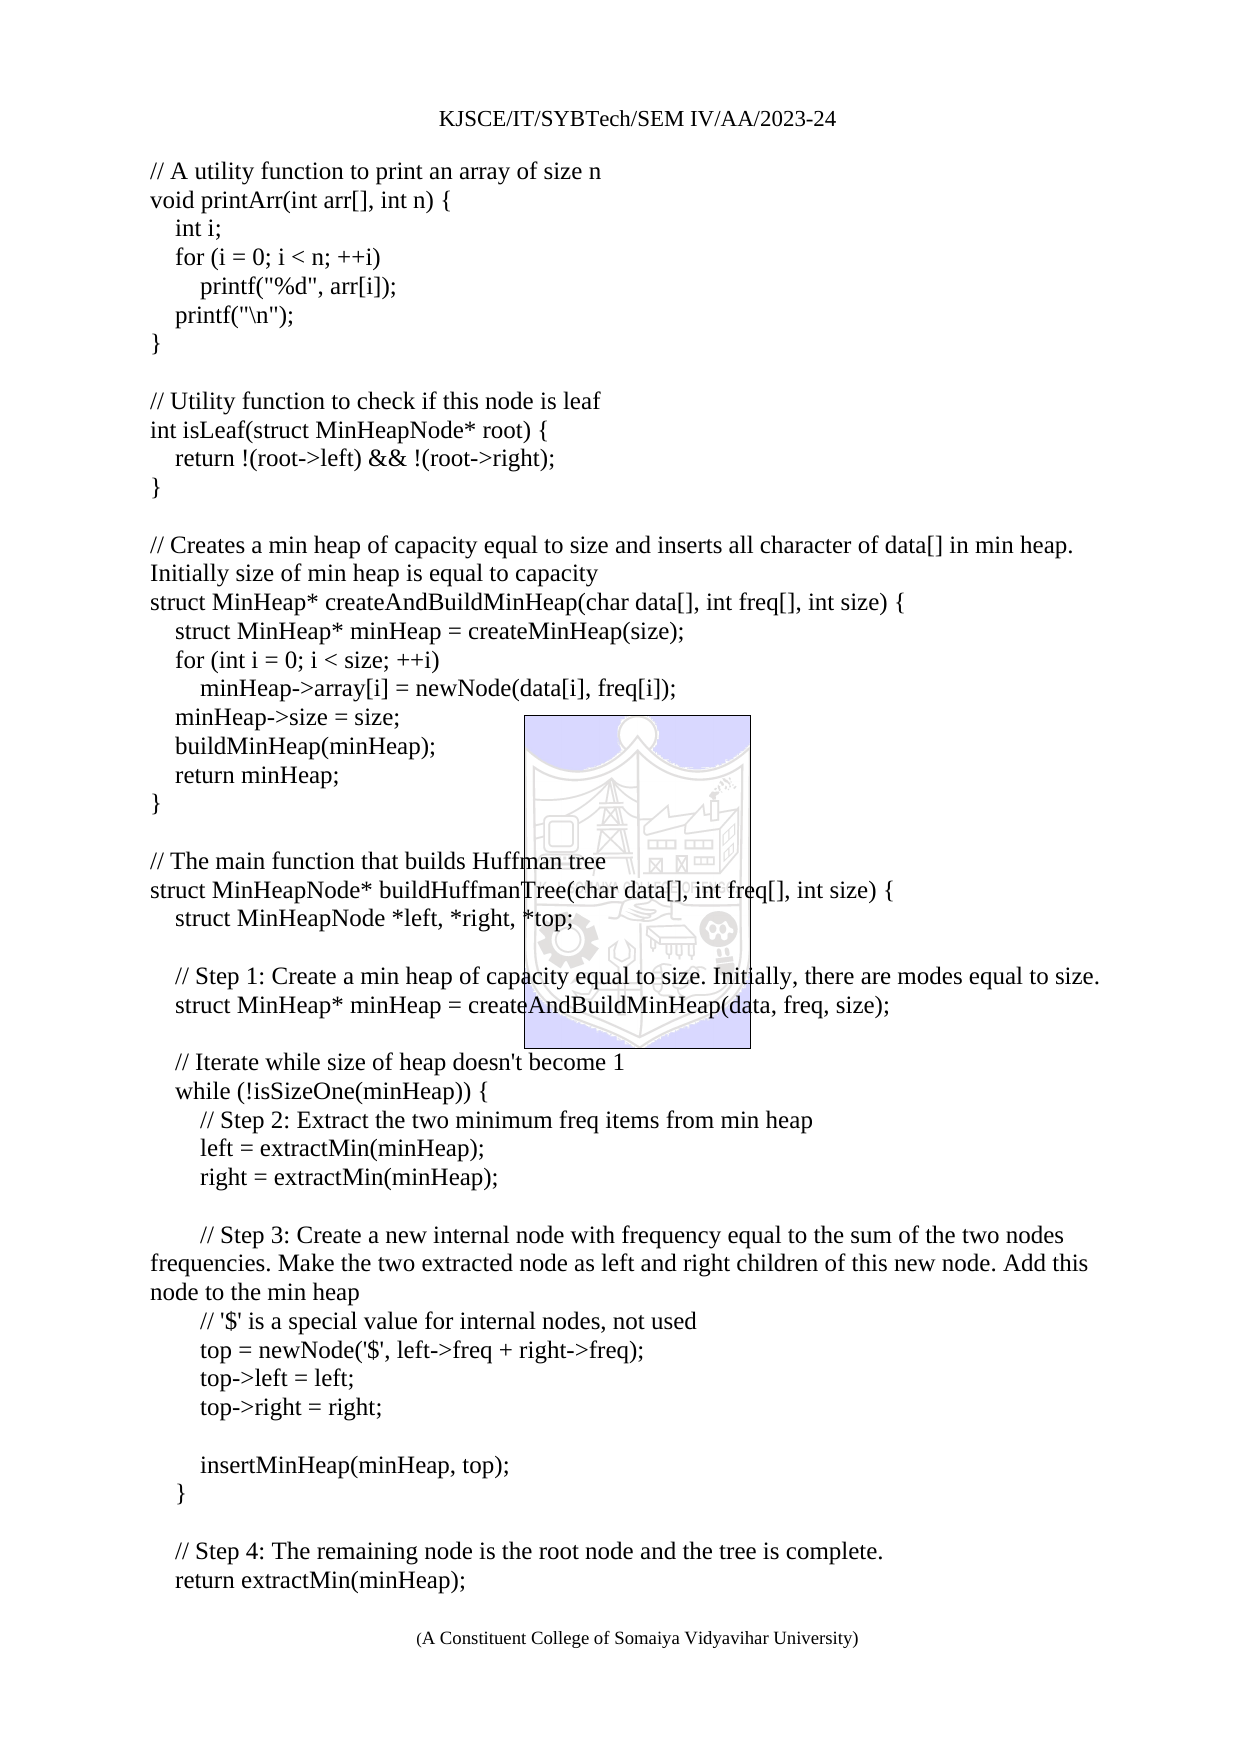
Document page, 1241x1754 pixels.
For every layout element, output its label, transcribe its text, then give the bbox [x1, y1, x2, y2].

text minHeap->size = size; [150, 702, 1125, 731]
text void printArr(int arr[], int n) { [150, 185, 1125, 213]
text // '$' is a special value for internal nodes, not used [150, 1306, 1125, 1335]
text while (!isSizeOne(minHeap)) { [150, 1076, 1125, 1105]
text } [150, 328, 1125, 357]
text minHeap->array[i] = newNode(data[i], freq[i]); [150, 673, 1125, 702]
text insertMinHeap(minHeap, top); [150, 1450, 1125, 1478]
text top->left = left; [150, 1363, 1125, 1392]
text // Step 3: Create a new internal node with frequency equal to the sum of the two nodes frequencies. Make the two extracted node as left and right children of this new node. Add this node to the min heap [150, 1220, 1125, 1306]
text // The main function that builds Huffman tree [150, 846, 1125, 875]
text // Step 2: Extract the two minimum freq items from min heap [150, 1105, 1125, 1133]
text for (i = 0; i < n; ++i) [150, 242, 1125, 271]
text } [150, 1478, 1125, 1507]
text right = extractMin(minHeap); [150, 1162, 1125, 1191]
text return extractMin(minHeap); [150, 1565, 1125, 1593]
text top->right = right; [150, 1392, 1125, 1421]
text return !(root->left) && !(root->right); [150, 443, 1125, 472]
text left = extractMin(minHeap); [150, 1133, 1125, 1162]
text int i; [150, 213, 1125, 242]
text printf("\n"); [150, 300, 1125, 328]
text for (int i = 0; i < size; ++i) [150, 645, 1125, 673]
text return minHeap; [150, 760, 1125, 788]
text } [150, 472, 1125, 501]
text // Step 4: The remaining node is the root node and the tree is complete. [150, 1536, 1125, 1565]
text // Utility function to check if this node is leaf [150, 386, 1125, 415]
text top = newNode('$', left->freq + right->freq); [150, 1335, 1125, 1363]
text struct MinHeap* createAndBuildMinHeap(char data[], int freq[], int size) { [150, 587, 1125, 616]
text buildMinHeap(minHeap); [150, 731, 1125, 760]
text // A utility function to print an array of size n [150, 156, 1125, 185]
text printf("%d", arr[i]); [150, 271, 1125, 300]
text int isLeaf(struct MinHeapNode* root) { [150, 415, 1125, 443]
text struct MinHeap* minHeap = createMinHeap(size); [150, 616, 1125, 645]
text // Iterate while size of heap doesn't become 1 [150, 1047, 1125, 1076]
text // Creates a min heap of capacity equal to size and inserts all character of data[] in min heap. Initially size of min heap is equal to capacity [150, 530, 1125, 587]
text struct MinHeapNode *left, *right, *top; [150, 903, 1125, 932]
text } [150, 788, 1125, 817]
text // Step 1: Create a min heap of capacity equal to size. Initially, there are modes equal to size. [150, 961, 1125, 990]
text struct MinHeapNode* buildHuffmanTree(char data[], int freq[], int size) { [150, 875, 1125, 903]
text struct MinHeap* minHeap = createAndBuildMinHeap(data, freq, size); [150, 990, 1125, 1018]
